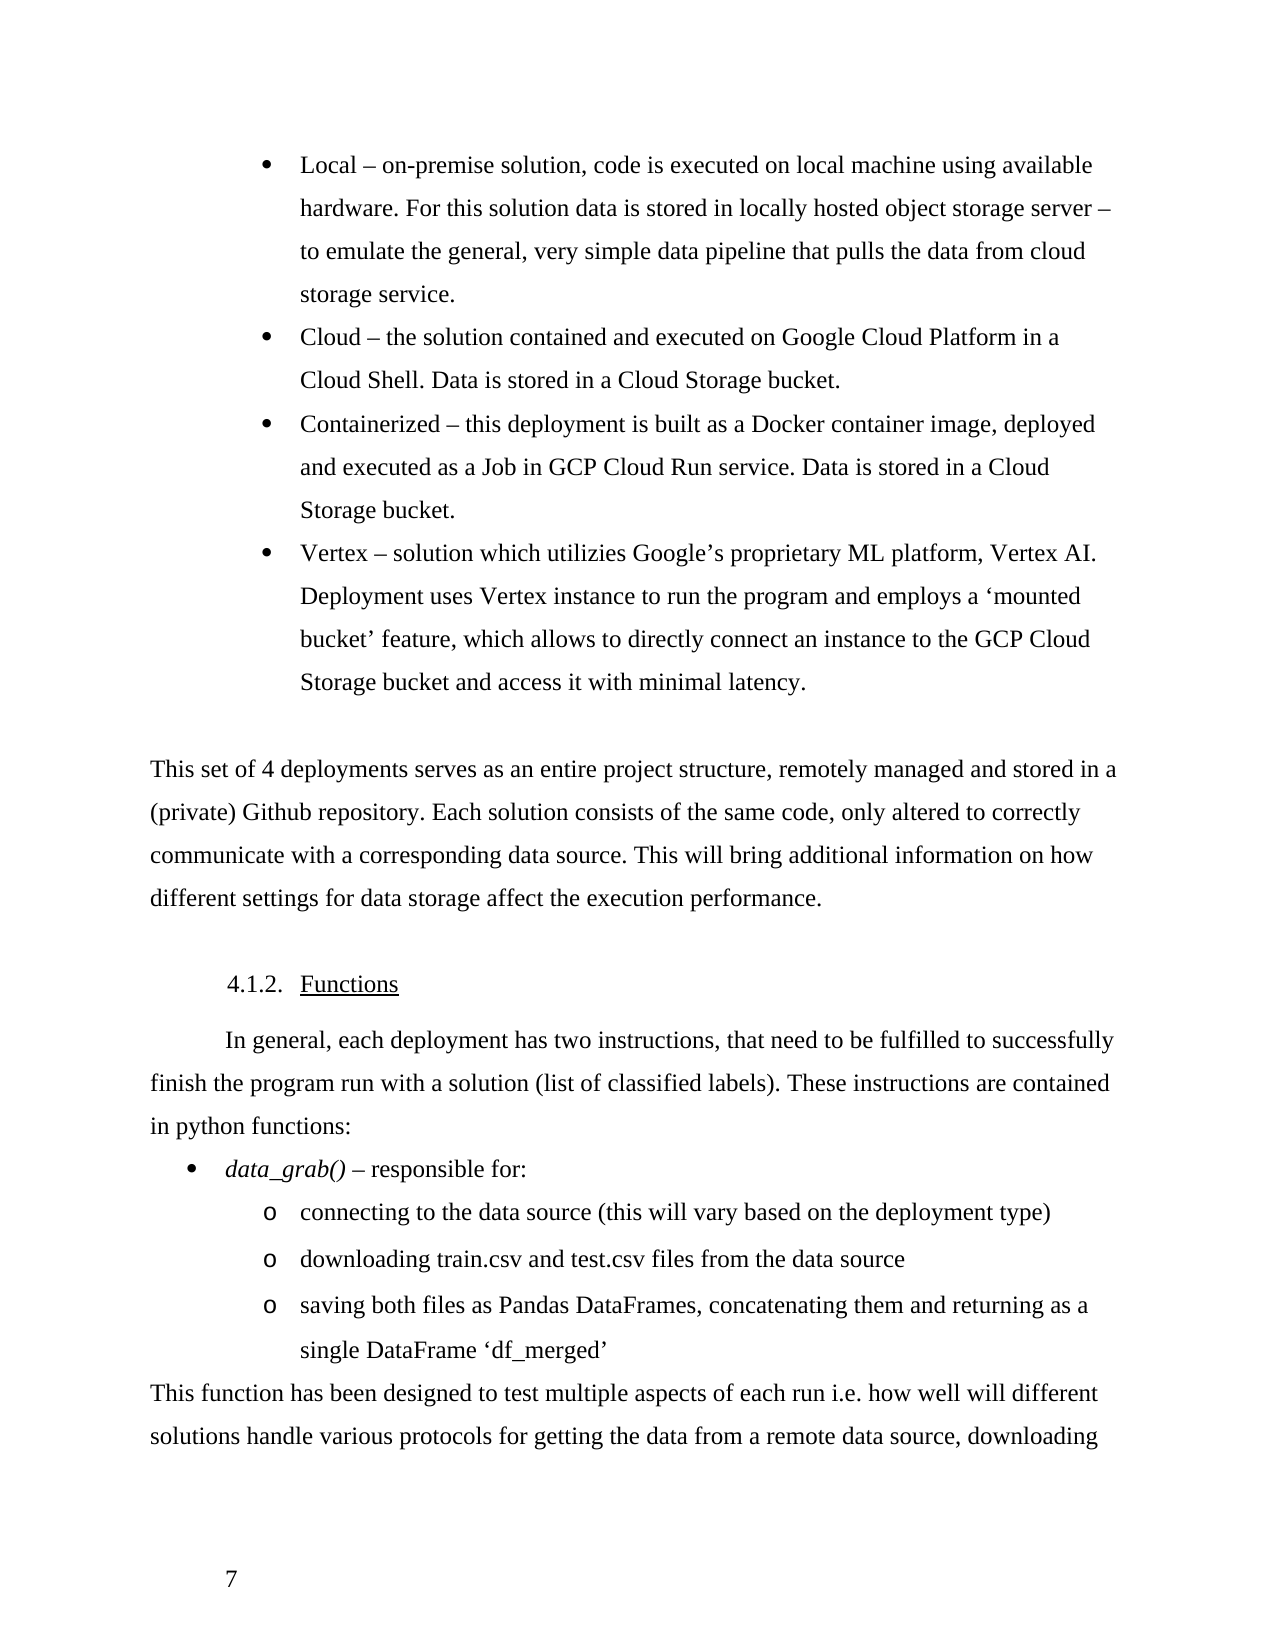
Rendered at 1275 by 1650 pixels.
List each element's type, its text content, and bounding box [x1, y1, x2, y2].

subtitle Functions [227, 969, 1125, 998]
list Vertex – solution which utilizies Google’s proprietary ML platform, Vertex AI. Deployment uses Vertex instance to run the program and employs a ‘mounted bucket’ feature, which allows to directly connect an instance to the GCP Cloud Storage bucket and access it with minimal latency. [262, 538, 1125, 696]
text This set of 4 deployments serves as an entire project structure, remotely managed and stored in a (private) Github repository. Each solution consists of the same code, only altered to correctly communicate with a corresponding data source. This will bring additional information on how different settings for data storage affect the execution performance. [150, 754, 1125, 912]
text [150, 1378, 1125, 1450]
list Containerized – this deployment is built as a Docker container image, deployed and executed as a Job in GCP Cloud Run service. Data is stored in a Cloud Storage bucket. [262, 409, 1125, 524]
list downloading train.csv and test.csv files from the data source [262, 1244, 1125, 1274]
list Local – on-premise solution, code is executed on local machine using available hardware. For this solution data is stored in locally hosted object storage server – to emulate the general, very simple data pipeline that pulls the data from cloud storage service. [262, 150, 1125, 308]
list Cloud – the solution contained and executed on Google Cloud Platform in a Cloud Shell. Data is stored in a Cloud Storage bucket. [262, 322, 1125, 394]
text In general, each deployment has two instructions, that need to be fulfilled to successfully finish the program run with a solution (list of classified labels). These instructions are contained in python functions: [150, 1025, 1125, 1140]
list connecting to the data source (this will vary based on the deployment type) [262, 1197, 1125, 1228]
list data_grab() – responsible for: [187, 1154, 1125, 1183]
list saving both files as Pandas DataFrames, concatenating them and returning as a single DataFrame ‘df_merged’ [262, 1290, 1125, 1364]
